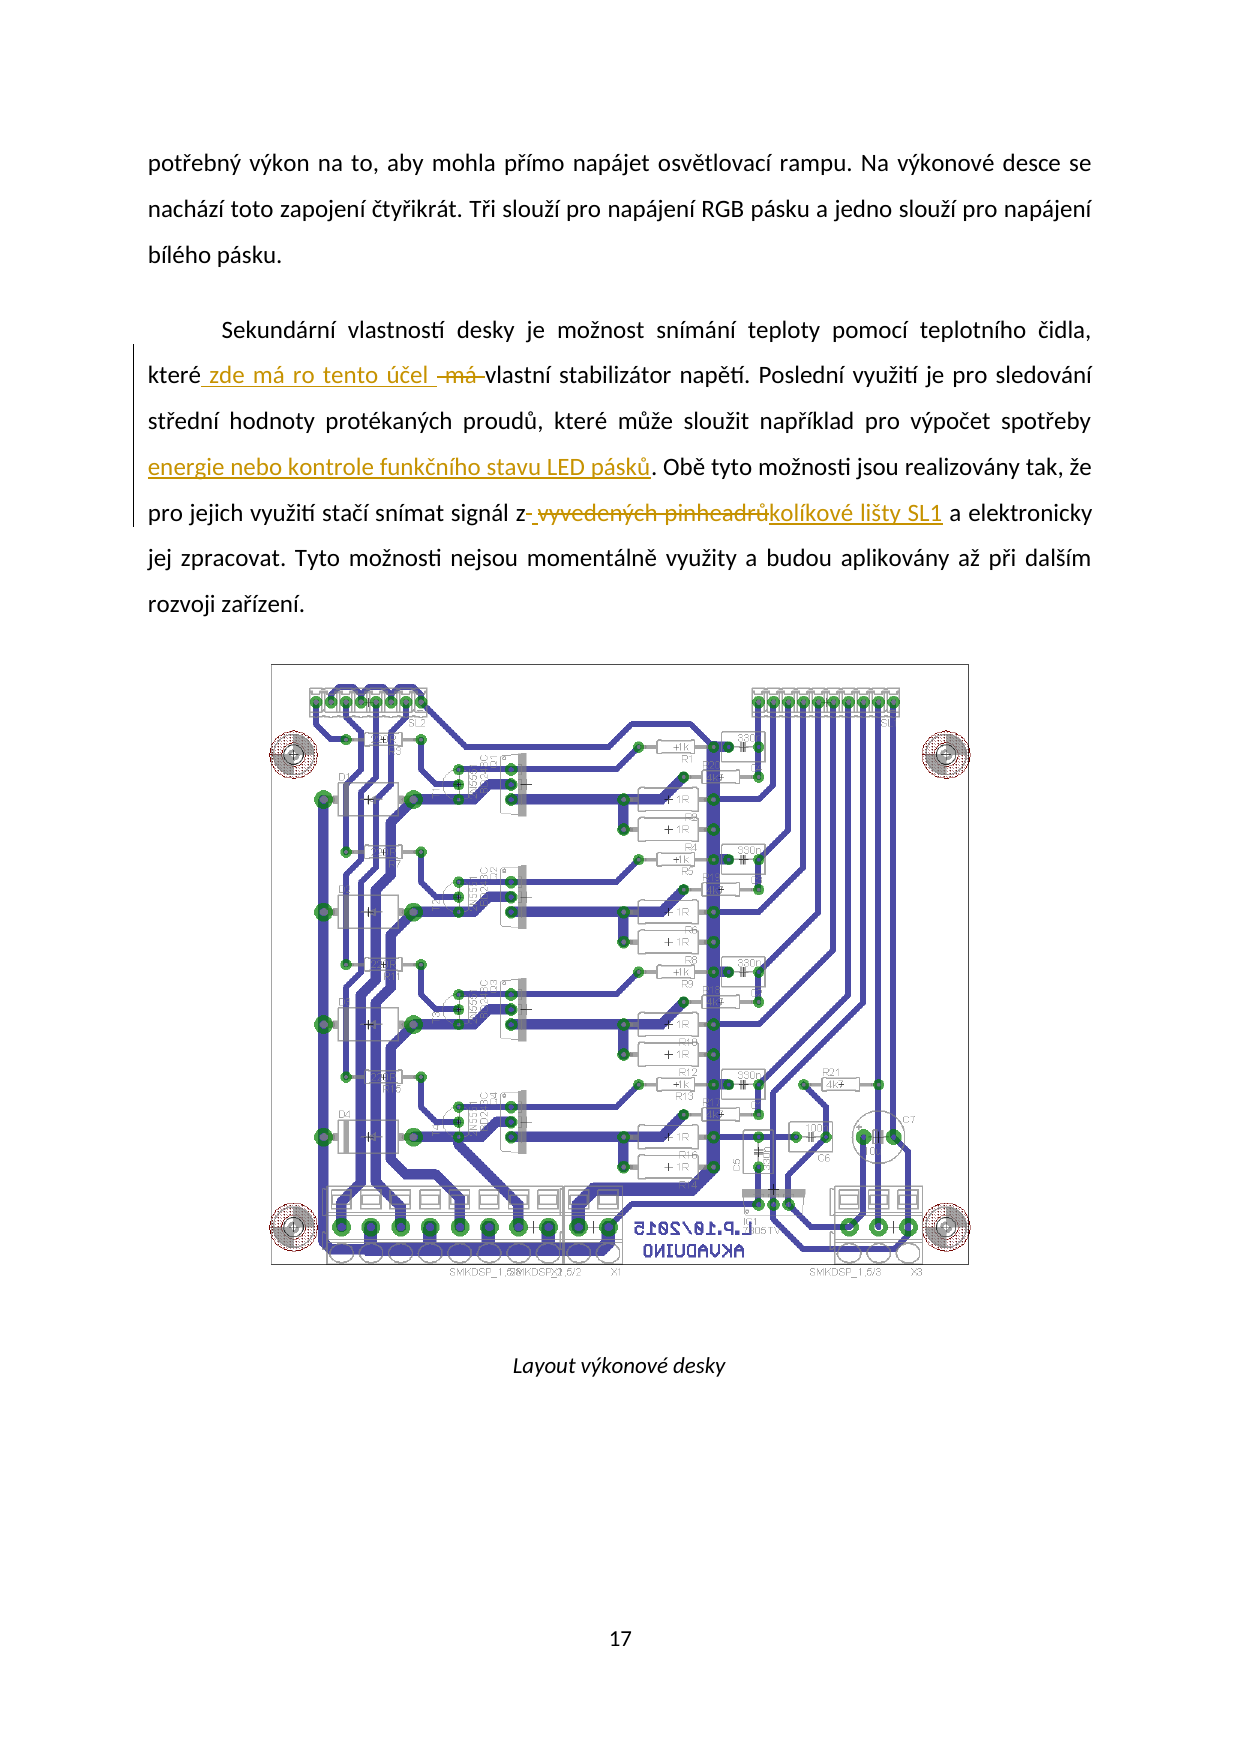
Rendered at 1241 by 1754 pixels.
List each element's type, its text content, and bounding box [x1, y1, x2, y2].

text Sekundární vlastností desky je možnost snímání teploty pomocí teplotního čidla, kterévlastní stabilizátor napětí. Poslední využití je pro sledování střední hodnoty protékaných proudů, které může sloužit například pro výpočet spotřeby. Obě tyto možnosti jsou realizovány tak, že pro jejich využití stačí snímat signál z a elektronicky jej zpracovat. Tyto možnosti nejsou momentálně využity a budou aplikovány až při dalším rozvoji zařízení. [148, 314, 1093, 619]
picture [269, 663, 971, 1279]
text Layout výkonové desky [148, 1351, 1093, 1379]
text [148, 148, 1093, 269]
